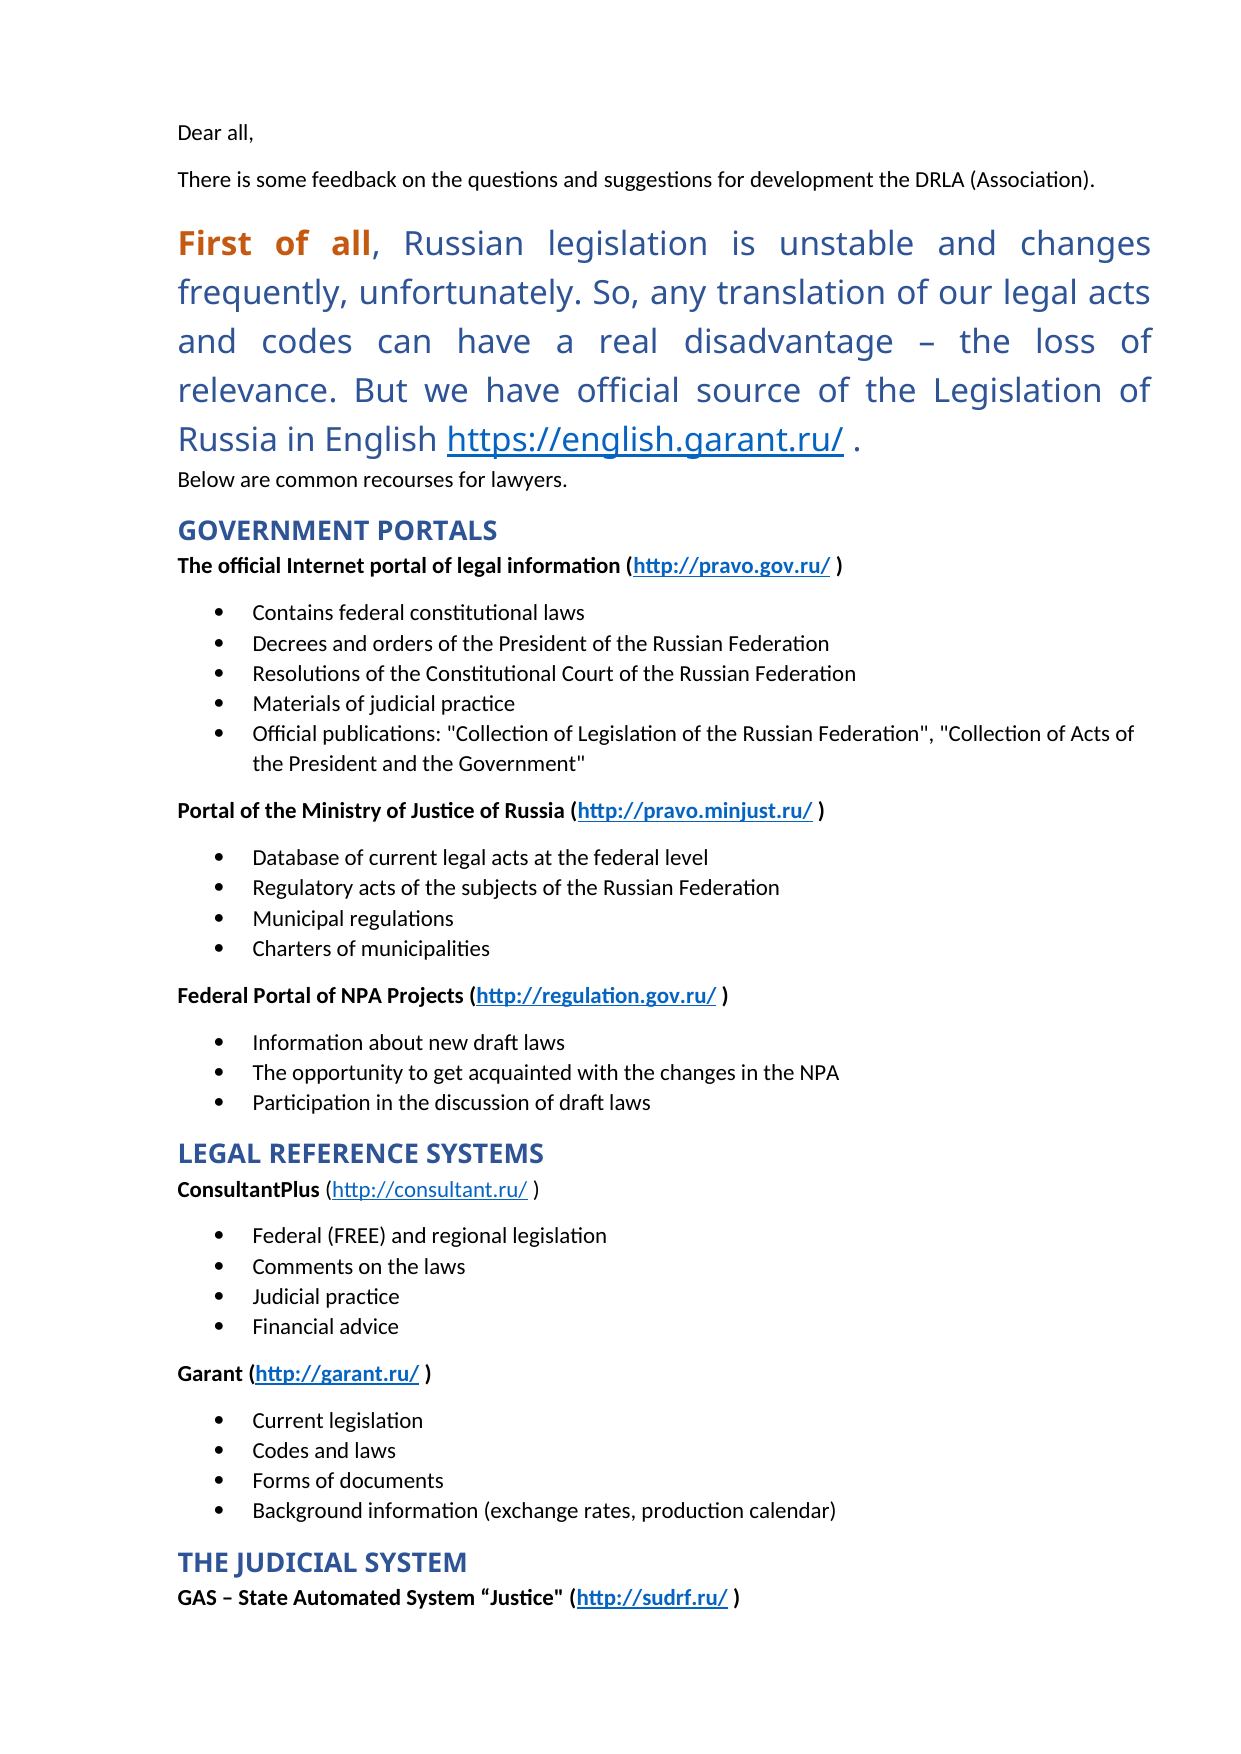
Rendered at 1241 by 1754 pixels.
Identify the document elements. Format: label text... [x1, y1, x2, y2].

text Below are common recourses for lawyers. [177, 465, 1152, 493]
text Federal Portal of NPA Projects (http://regulation.gov.ru/ ) [177, 981, 1152, 1009]
list Background information (exchange rates, production calendar) [215, 1497, 1152, 1525]
text Portal of the Ministry of Justice of Russia (http://pravo.minjust.ru/ ) [177, 796, 1152, 824]
text Dear all, [177, 118, 1152, 146]
list Decrees and orders of the President of the Russian Federation [215, 629, 1152, 657]
list Codes and laws [215, 1436, 1152, 1464]
text ConsultantPlus (http://consultant.ru/ ) [177, 1175, 1152, 1203]
list Materials of judicial practice [215, 689, 1152, 717]
subtitle THE JUDICIAL SYSTEM [177, 1543, 1152, 1580]
subtitle LEGAL REFERENCE SYSTEMS [177, 1135, 1152, 1172]
list Information about new draft laws [215, 1028, 1152, 1056]
list Judicial practice [215, 1282, 1152, 1310]
subtitle First of all, Russian legislation is unstable and changes frequently, unfortunately. So, any translation of our legal acts and codes can have a real disadvantage – the loss of relevance. But we have official source of the Legislation of Russia in English https://english.garant.ru/ . [177, 220, 1152, 461]
list Federal (FREE) and regional legislation [215, 1222, 1152, 1250]
list Database of current legal acts at the federal level [215, 843, 1152, 871]
list Current legislation [215, 1406, 1152, 1434]
text There is some feedback on the questions and suggestions for development the DRLA (Association). [177, 165, 1152, 193]
list Official publications: "Collection of Legislation of the Russian Federation", "Collection of Acts of the President and the Government" [215, 719, 1152, 778]
list Resolutions of the Constitutional Court of the Russian Federation [215, 659, 1152, 687]
list Comments on the laws [215, 1252, 1152, 1280]
list Regulatory acts of the subjects of the Russian Federation [215, 873, 1152, 902]
list Financial advice [215, 1312, 1152, 1340]
text The official Internet portal of legal information (http://pravo.gov.ru/ ) [177, 552, 1152, 580]
list Contains federal constitutional laws [215, 598, 1152, 627]
list The opportunity to get acquainted with the changes in the NPA [215, 1058, 1152, 1086]
list Municipal regulations [215, 904, 1152, 932]
subtitle GOVERNMENT PORTALS [177, 512, 1152, 549]
list Participation in the discussion of draft laws [215, 1088, 1152, 1116]
list Forms of documents [215, 1466, 1152, 1494]
text GAS – State Automated System “Justice" (http://sudrf.ru/ ) [177, 1583, 1152, 1611]
list Charters of municipalities [215, 934, 1152, 962]
text Garant (http://garant.ru/ ) [177, 1359, 1152, 1387]
